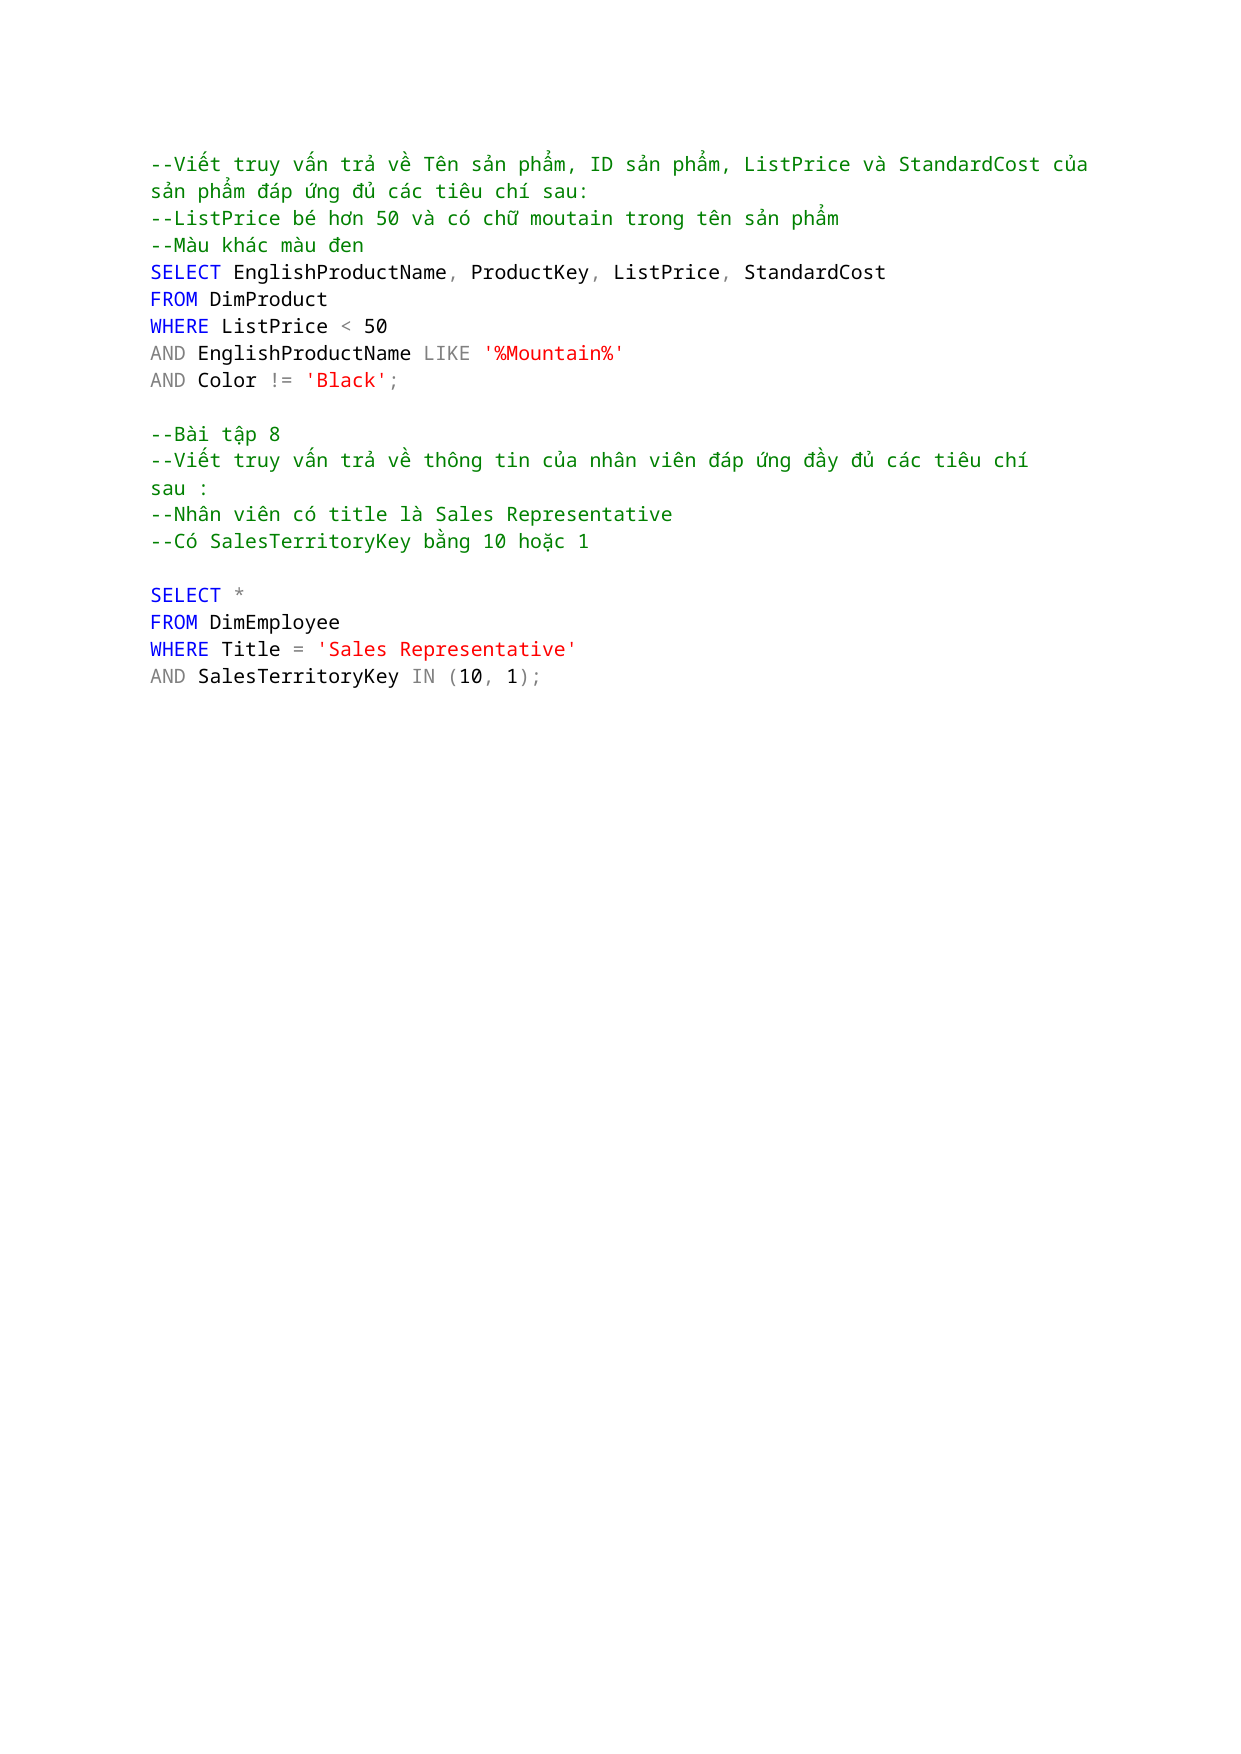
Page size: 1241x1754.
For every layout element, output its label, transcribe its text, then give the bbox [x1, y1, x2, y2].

text FROM DimProduct [150, 285, 1090, 312]
text --Viết truy vấn trả về thông tin của nhân viên đáp ứng đầy đủ các tiêu chí sau : [150, 447, 1090, 501]
text AND Color != 'Black'; [150, 366, 1090, 393]
text --ListPrice bé hơn 50 và có chữ moutain trong tên sản phẩm [150, 204, 1090, 231]
text WHERE Title = 'Sales Representative' [150, 636, 1090, 663]
text --Có SalesTerritoryKey bằng 10 hoặc 1 [150, 528, 1090, 555]
text --Bài tập 8 [150, 420, 1090, 447]
text FROM DimEmployee [150, 609, 1090, 636]
text AND SalesTerritoryKey IN (10, 1); [150, 663, 1090, 689]
text SELECT * [150, 582, 1090, 609]
text SELECT EnglishProductName, ProductKey, ListPrice, StandardCost [150, 258, 1090, 285]
text WHERE ListPrice < 50 [150, 312, 1090, 339]
text AND EnglishProductName LIKE '%Mountain%' [150, 339, 1090, 366]
text --Màu khác màu đen [150, 231, 1090, 258]
text --Nhân viên có title là Sales Representative [150, 501, 1090, 528]
text --Viết truy vấn trả về Tên sản phẩm, ID sản phẩm, ListPrice và StandardCost của sản phẩm đáp ứng đủ các tiêu chí sau: [150, 150, 1090, 204]
